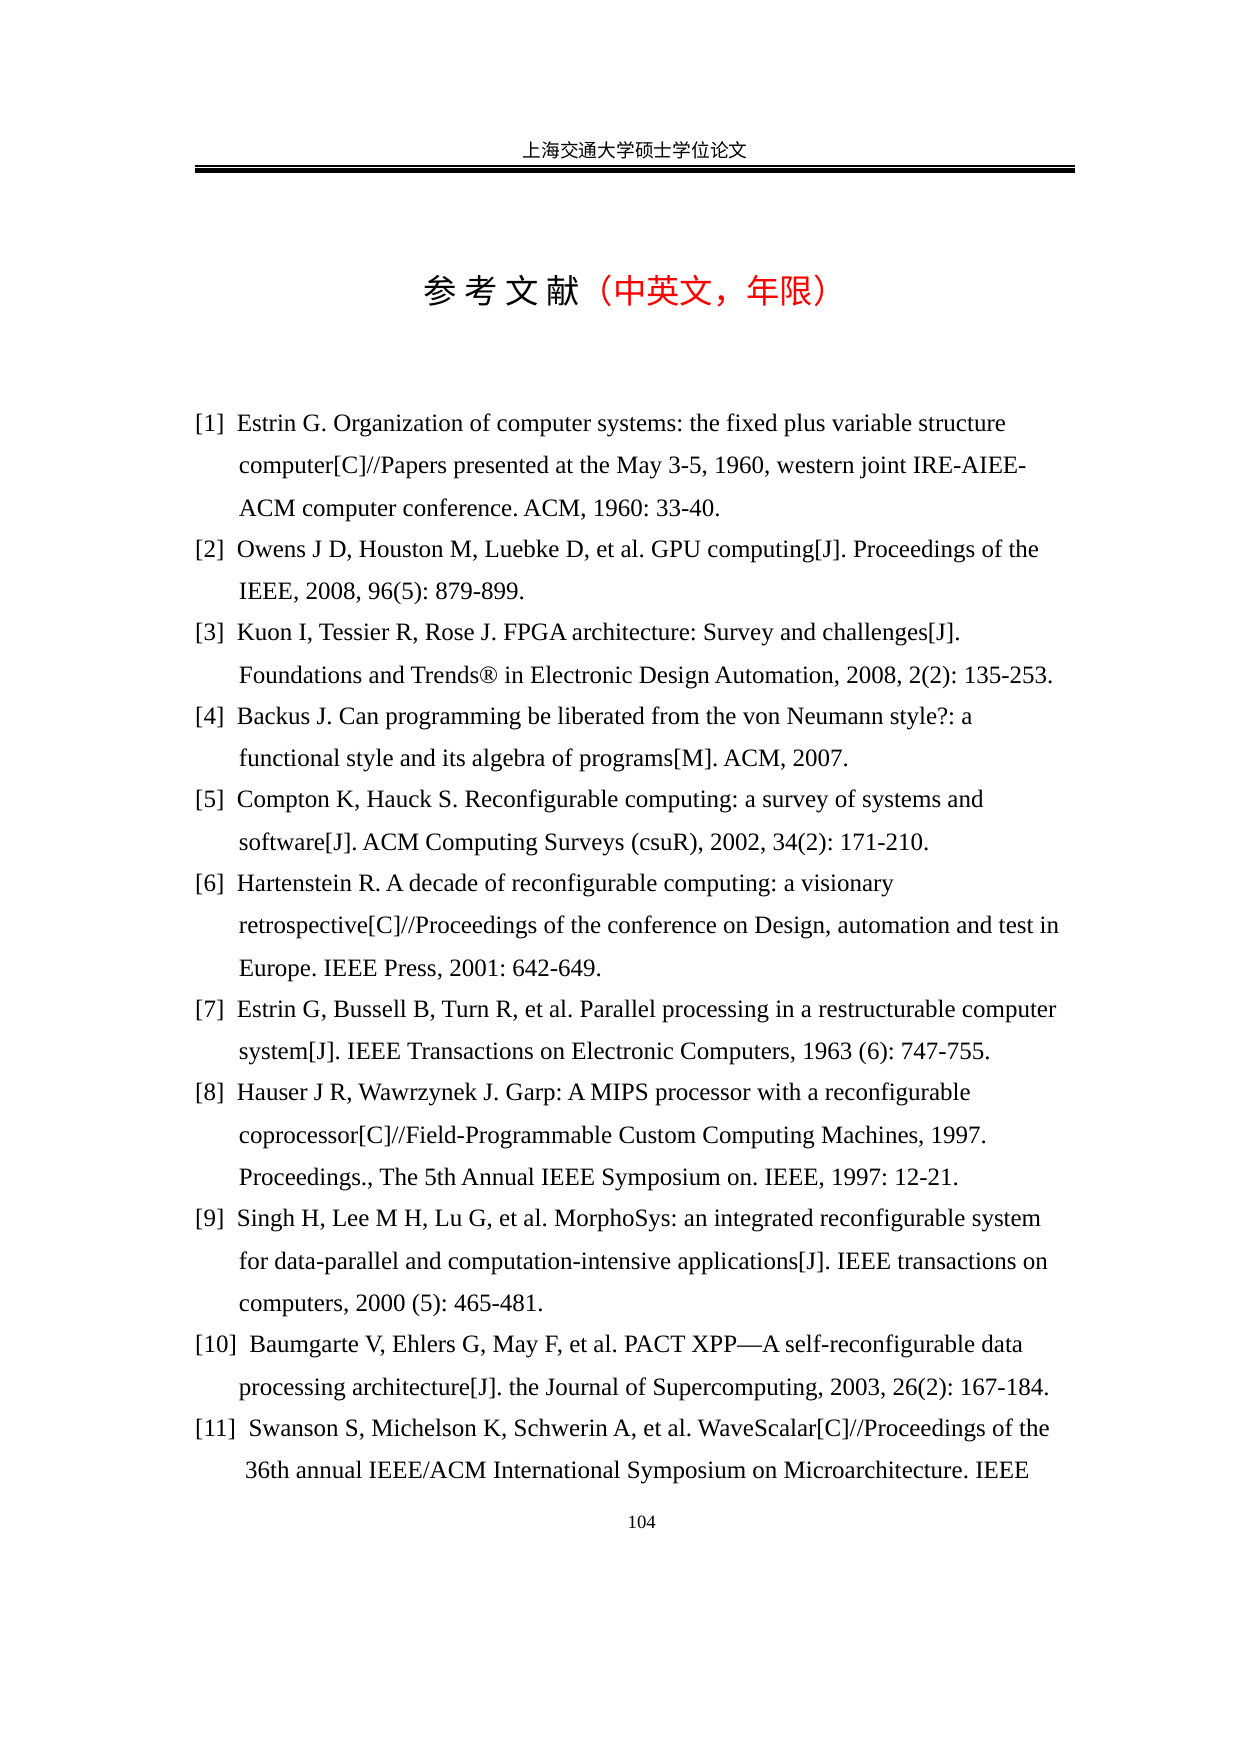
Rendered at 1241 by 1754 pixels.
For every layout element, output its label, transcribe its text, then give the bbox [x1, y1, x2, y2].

list Baumgarte V, Ehlers G, May F, et al. PACT XPP—A self-reconfigurable data processing architecture[J]. the Journal of Supercomputing, 2003, 26(2): 167-184. [195, 1327, 1075, 1403]
list Backus J. Can programming be liberated from the von Neumann style?: a functional style and its algebra of programs[M]. ACM, 2007. [195, 698, 1075, 775]
list Compton K, Hauck S. Reconfigurable computing: a survey of systems and software[J]. ACM Computing Surveys (csuR), 2002, 34(2): 171-210. [195, 782, 1075, 858]
list Hartenstein R. A decade of reconfigurable computing: a visionary retrospective[C]//Proceedings of the conference on Design, automation and test in Europe. IEEE Press, 2001: 642-649. [195, 865, 1075, 984]
list Owens J D, Houston M, Luebke D, et al. GPU computing[J]. Proceedings of the IEEE, 2008, 96(5): 879-899. [195, 531, 1075, 608]
list Estrin G, Bussell B, Turn R, et al. Parallel processing in a restructurable computer system[J]. IEEE Transactions on Electronic Computers, 1963 (6): 747-755. [195, 991, 1075, 1068]
list Kuon I, Tessier R, Rose J. FPGA architecture: Survey and challenges[J]. Foundations and Trends® in Electronic Design Automation, 2008, 2(2): 135-253. [195, 615, 1075, 691]
list Hauser J R, Wawrzynek J. Garp: A MIPS processor with a reconfigurable coprocessor[C]//Field-Programmable Custom Computing Machines, 1997. Proceedings., The 5th Annual IEEE Symposium on. IEEE, 1997: 12-21. [195, 1075, 1075, 1194]
text 参 考 文 献（中英文，年限） [195, 255, 1075, 323]
list Estrin G. Organization of computer systems: the fixed plus variable structure computer[C]//Papers presented at the May 3-5, 1960, western joint IRE-AIEE-ACM computer conference. ACM, 1960: 33-40. [195, 405, 1075, 524]
list Singh H, Lee M H, Lu G, et al. MorphoSys: an integrated reconfigurable system for data-parallel and computation-intensive applications[J]. IEEE transactions on computers, 2000 (5): 465-481. [195, 1201, 1075, 1319]
